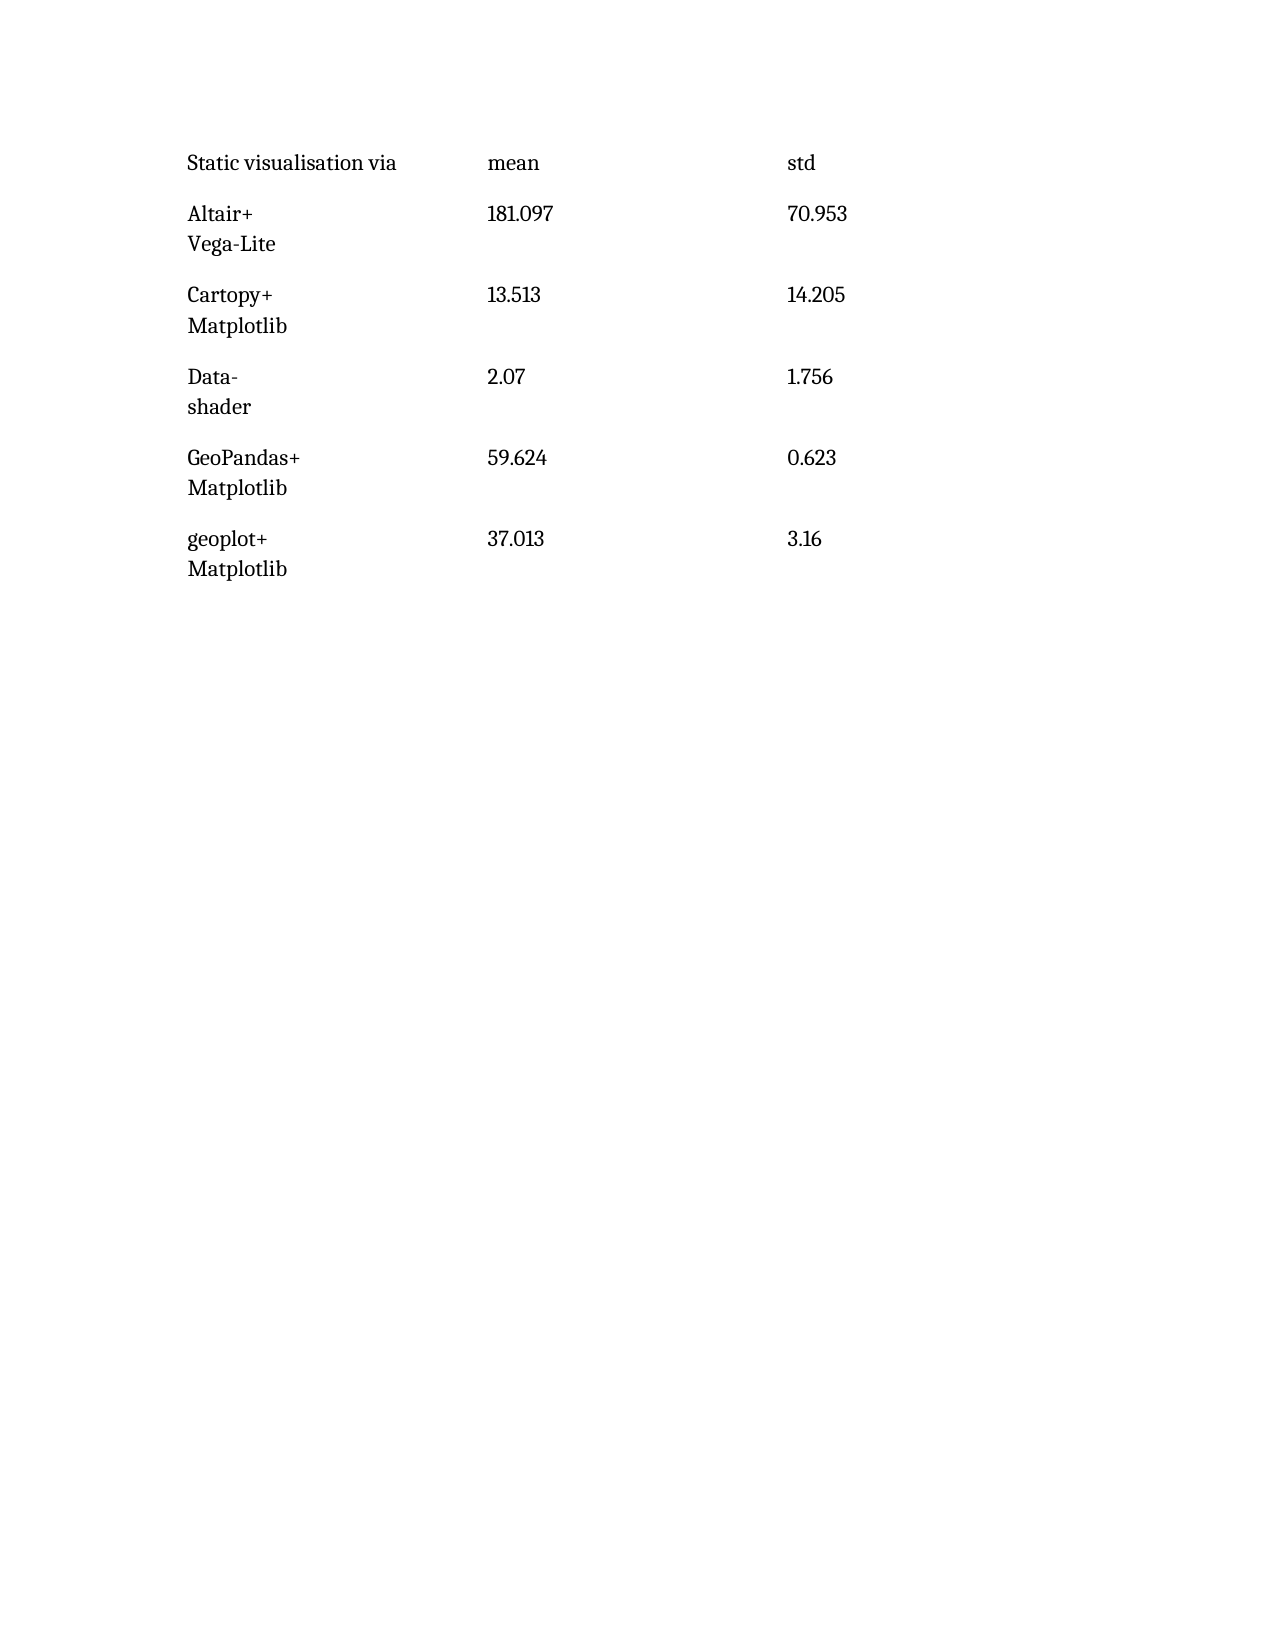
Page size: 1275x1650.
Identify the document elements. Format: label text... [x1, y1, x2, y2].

table_cell GeoPandas+ Matplotlib [176, 445, 476, 526]
table_cell 70.953 [776, 201, 1076, 282]
table_header Static visualisation via [176, 150, 476, 201]
table_cell Altair+ Vega-Lite [176, 201, 476, 282]
table_cell geoplot+ Matplotlib [176, 526, 476, 607]
table_cell 13.513 [476, 282, 776, 363]
table_cell 14.205 [776, 282, 1076, 363]
table_cell Cartopy+ Matplotlib [176, 282, 476, 363]
table_cell Data- shader [176, 364, 476, 445]
table_cell 0.623 [776, 445, 1076, 526]
table_cell 37.013 [476, 526, 776, 607]
table_cell 59.624 [476, 445, 776, 526]
table_cell 181.097 [476, 201, 776, 282]
table_cell 1.756 [776, 364, 1076, 445]
table_cell 2.07 [476, 364, 776, 445]
table_cell 3.16 [776, 526, 1076, 607]
table_header mean [476, 150, 776, 201]
table_header std [776, 150, 1076, 201]
